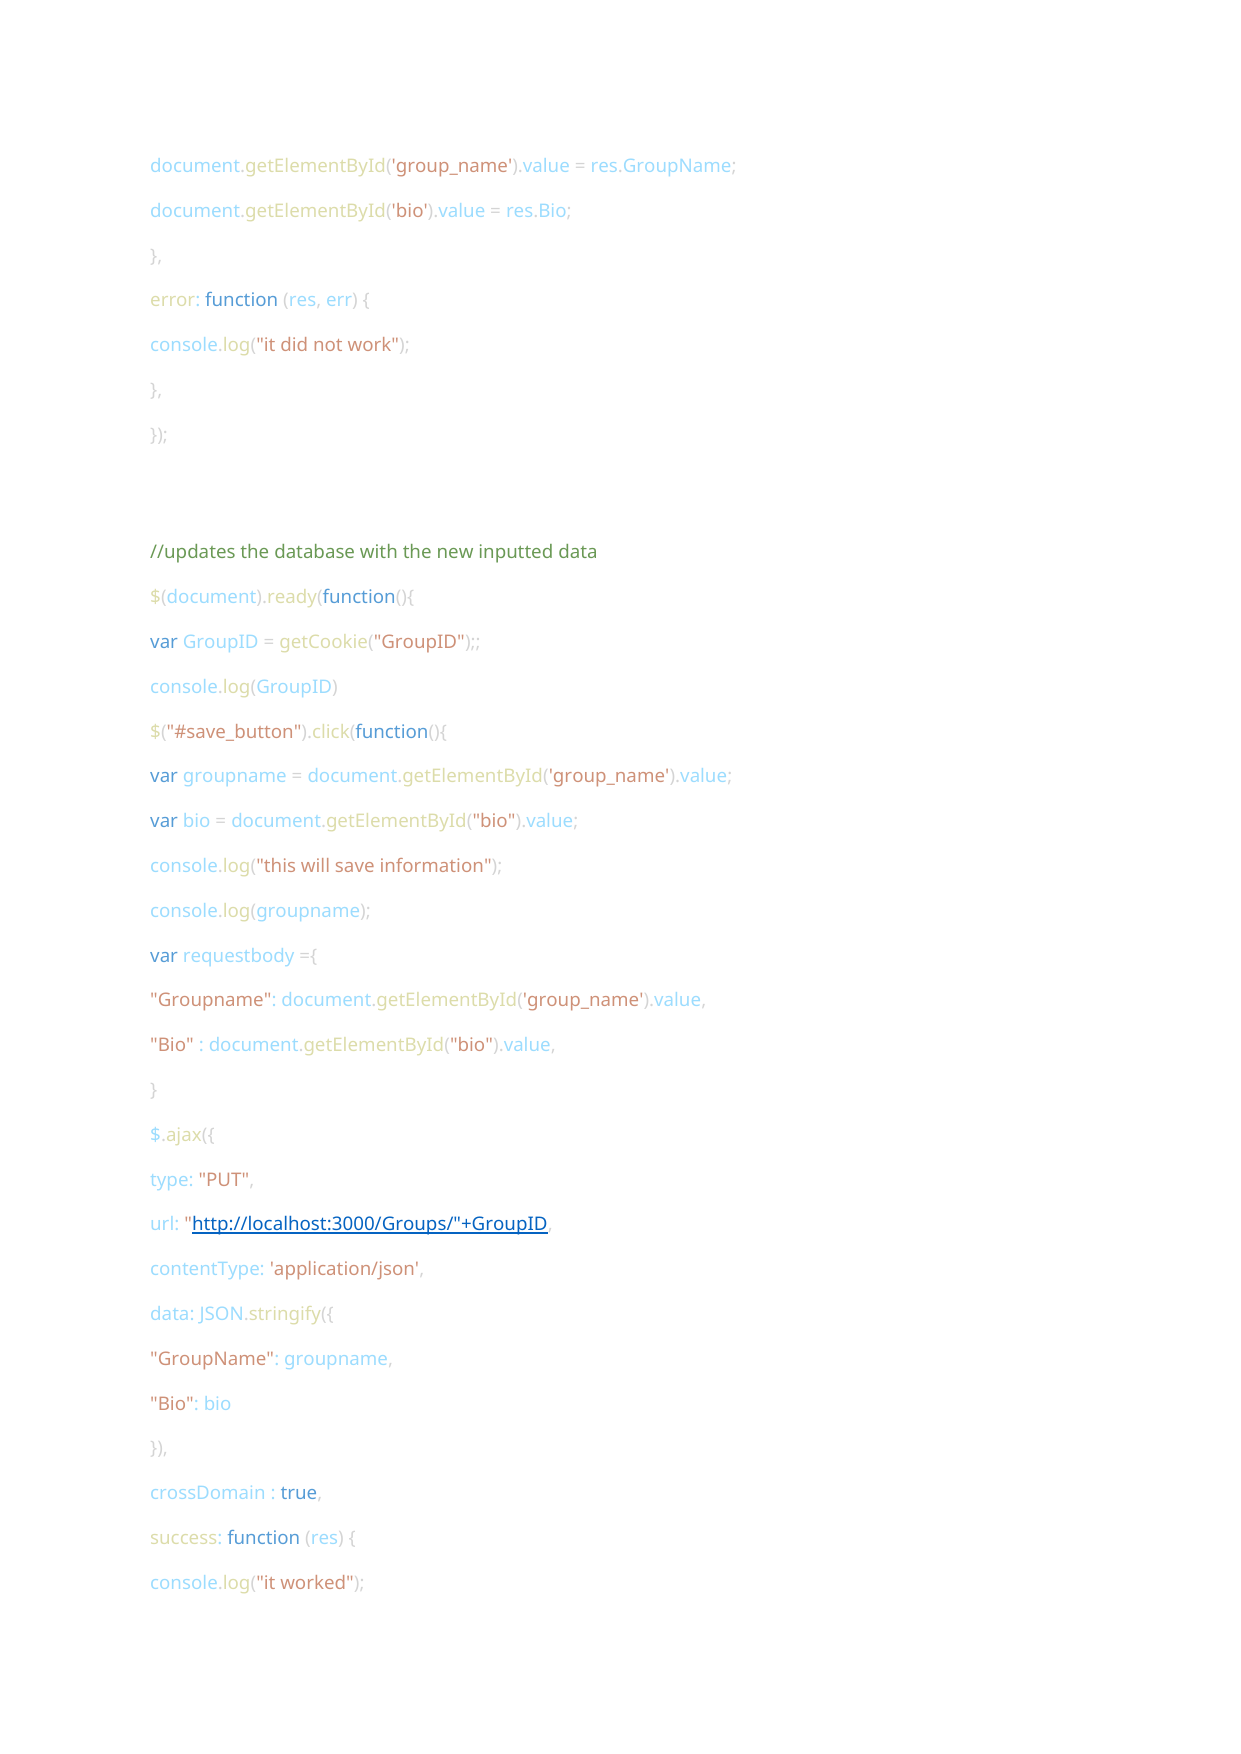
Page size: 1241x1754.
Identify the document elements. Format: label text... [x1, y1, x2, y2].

text crossDomain : true, [150, 1477, 1090, 1505]
text }, [150, 239, 1090, 268]
text type: "PUT", [150, 1163, 1090, 1192]
text }), [150, 1432, 1090, 1460]
text data: JSON.stringify({ [150, 1298, 1090, 1326]
text console.log("it did not work"); [150, 329, 1090, 357]
text console.log("this will save information"); [150, 850, 1090, 878]
text $.ajax({ [150, 1119, 1090, 1147]
text error: function (res, err) { [150, 284, 1090, 312]
text $("#save_button").click(function(){ [150, 716, 1090, 744]
text console.log("it worked"); [150, 1567, 1090, 1595]
text }); [150, 419, 1090, 447]
text "GroupName": groupname, [150, 1343, 1090, 1371]
text $(document).ready(function(){ [150, 581, 1090, 609]
text console.log(groupname); [150, 895, 1090, 923]
text console.log(GroupID) [150, 671, 1090, 699]
text "Bio": bio [150, 1387, 1090, 1416]
text success: function (res) { [150, 1522, 1090, 1550]
text document.getElementById('group_name').value = res.GroupName; [150, 150, 1090, 178]
text var groupname = document.getElementById('group_name').value; [150, 760, 1090, 788]
text "Groupname": document.getElementById('group_name').value, [150, 984, 1090, 1012]
text }, [150, 374, 1090, 402]
text var requestbody ={ [150, 939, 1090, 968]
text contentType: 'application/json', [150, 1253, 1090, 1281]
text document.getElementById('bio').value = res.Bio; [150, 195, 1090, 223]
text url: "http://localhost:3000/Groups/"+GroupID, [150, 1208, 1090, 1236]
text var bio = document.getElementById("bio").value; [150, 805, 1090, 833]
text //updates the database with the new inputted data [150, 536, 1090, 564]
text var GroupID = getCookie("GroupID");; [150, 626, 1090, 654]
text } [150, 1074, 1090, 1102]
text "Bio" : document.getElementById("bio").value, [150, 1029, 1090, 1057]
